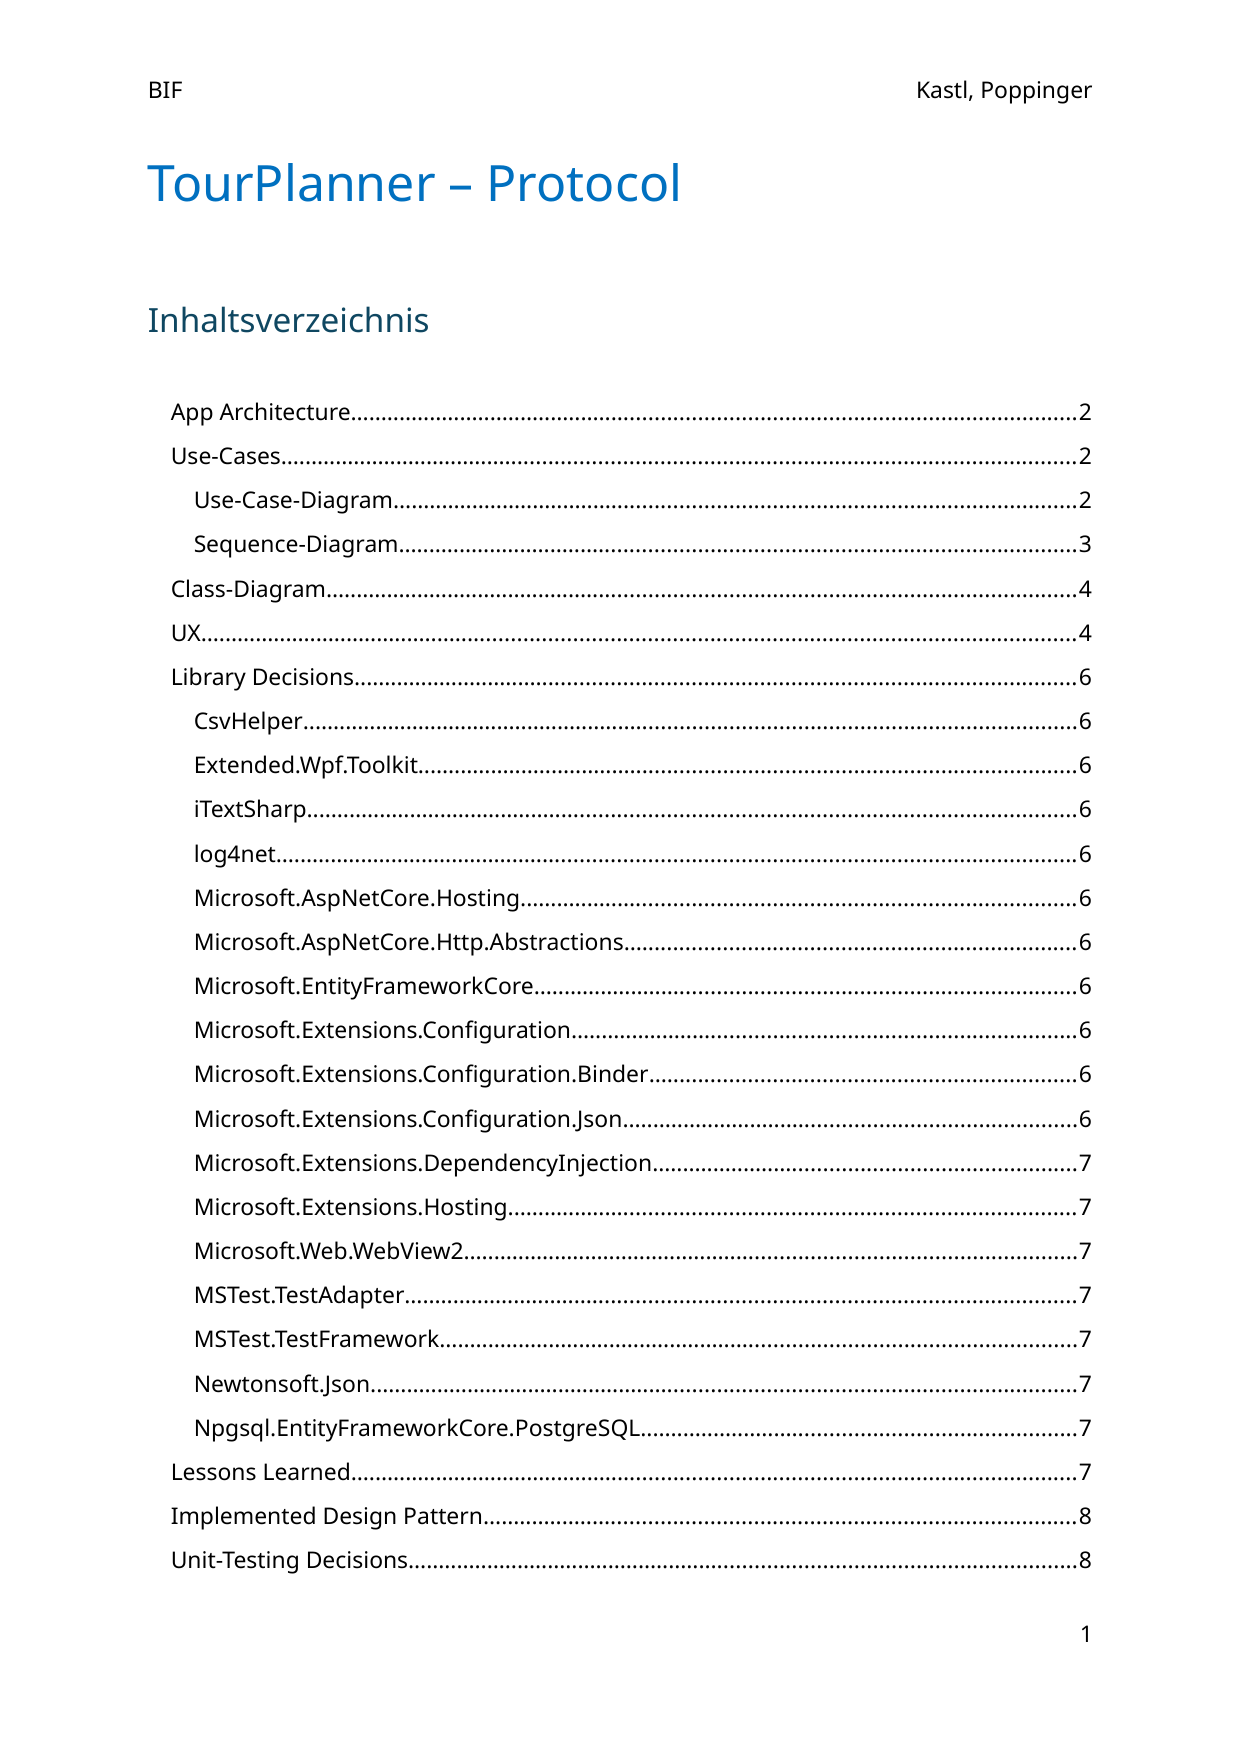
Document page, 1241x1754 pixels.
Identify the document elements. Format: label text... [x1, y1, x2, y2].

text TourPlanner – Protocol [148, 148, 1093, 216]
